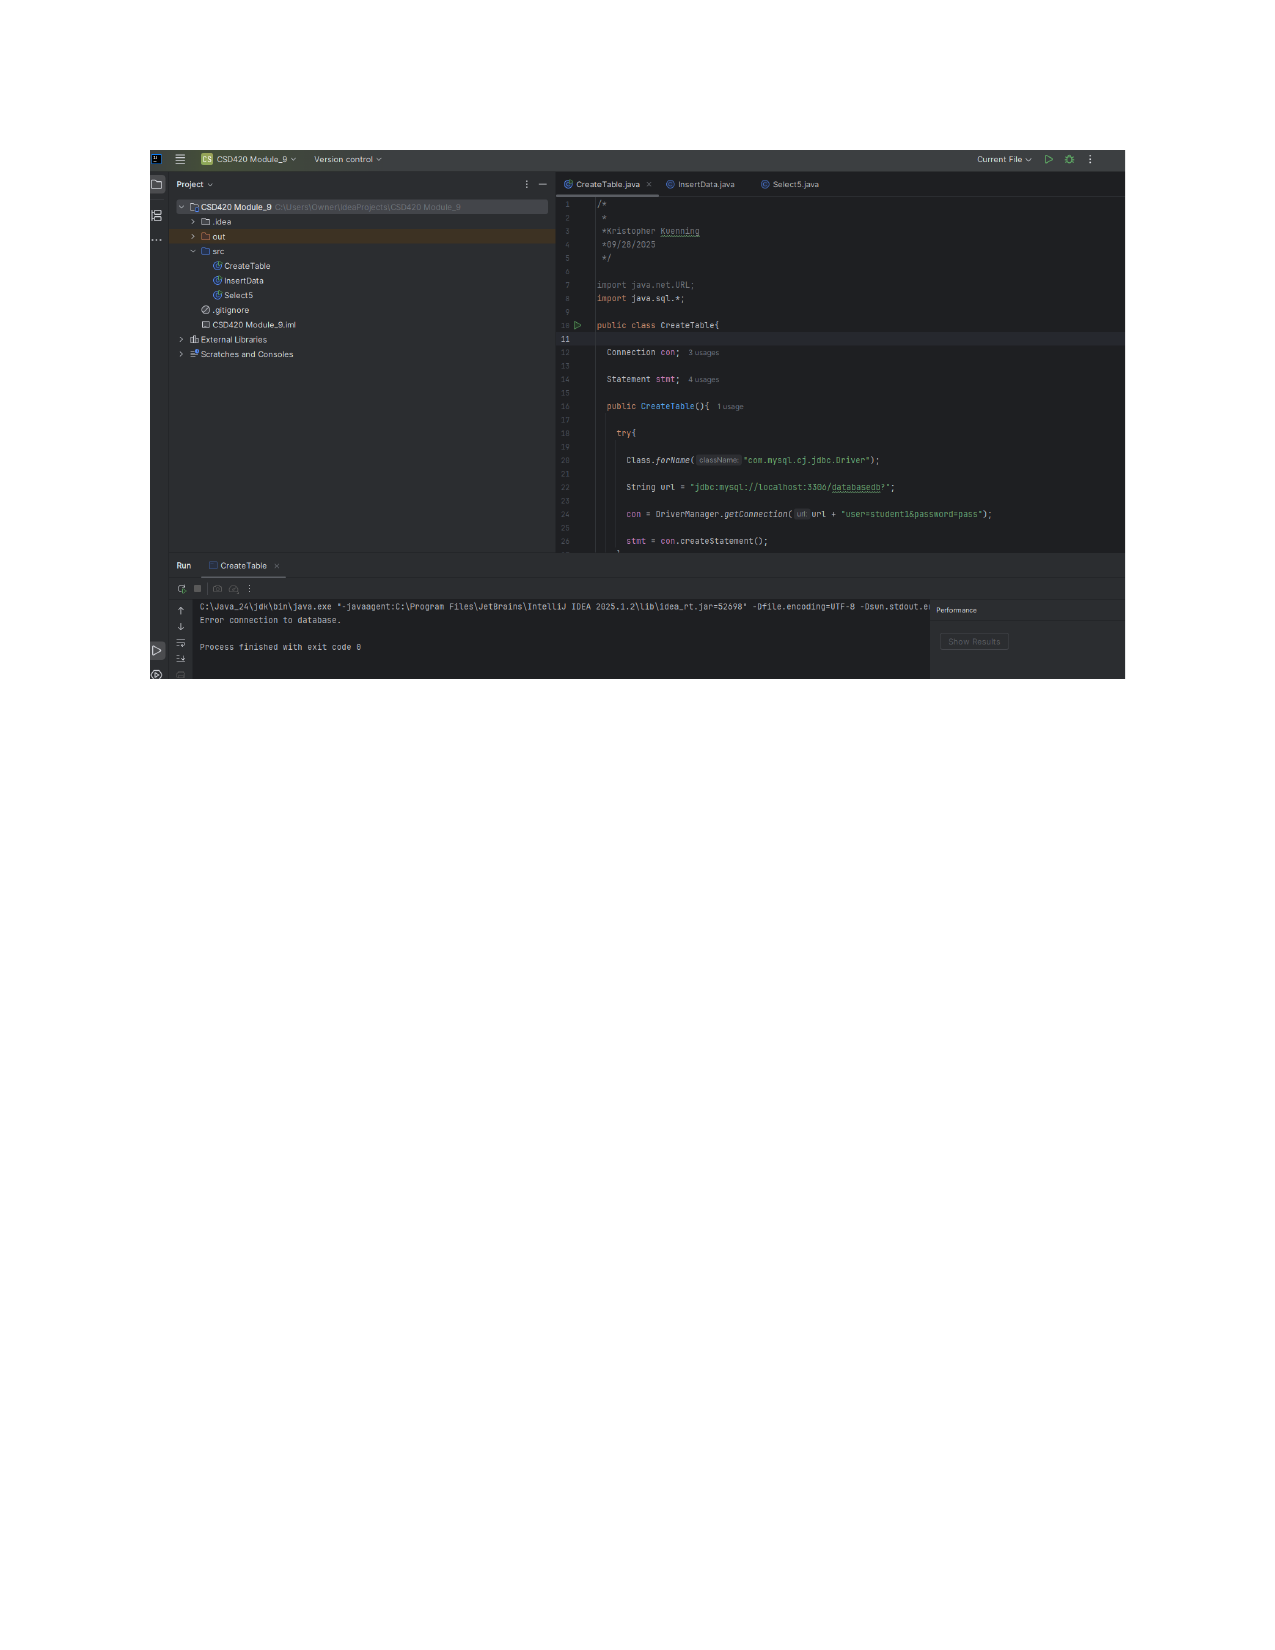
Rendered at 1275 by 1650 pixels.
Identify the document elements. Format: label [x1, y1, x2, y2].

picture [150, 150, 1125, 679]
